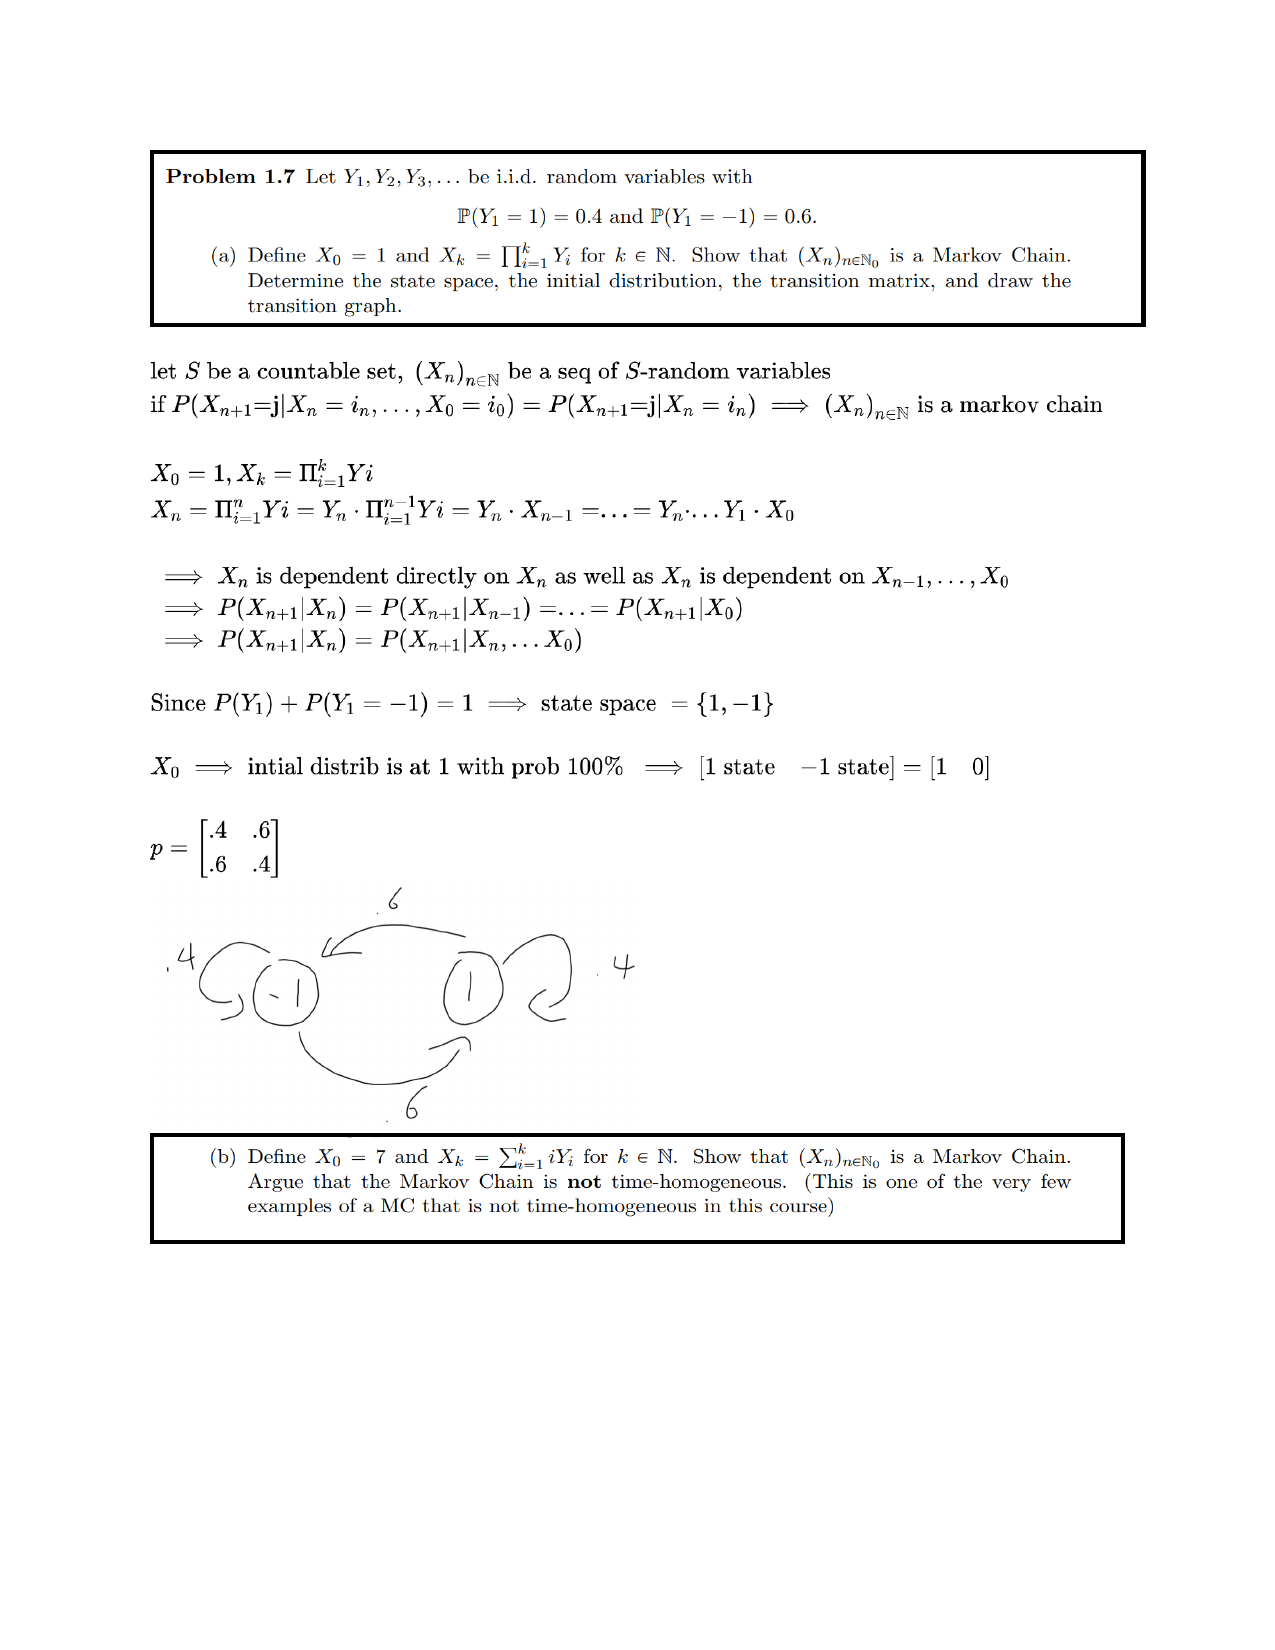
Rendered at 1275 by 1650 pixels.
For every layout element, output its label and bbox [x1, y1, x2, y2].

picture [150, 361, 1103, 878]
picture [154, 154, 1122, 323]
picture [150, 881, 642, 1130]
picture [154, 1137, 1121, 1240]
